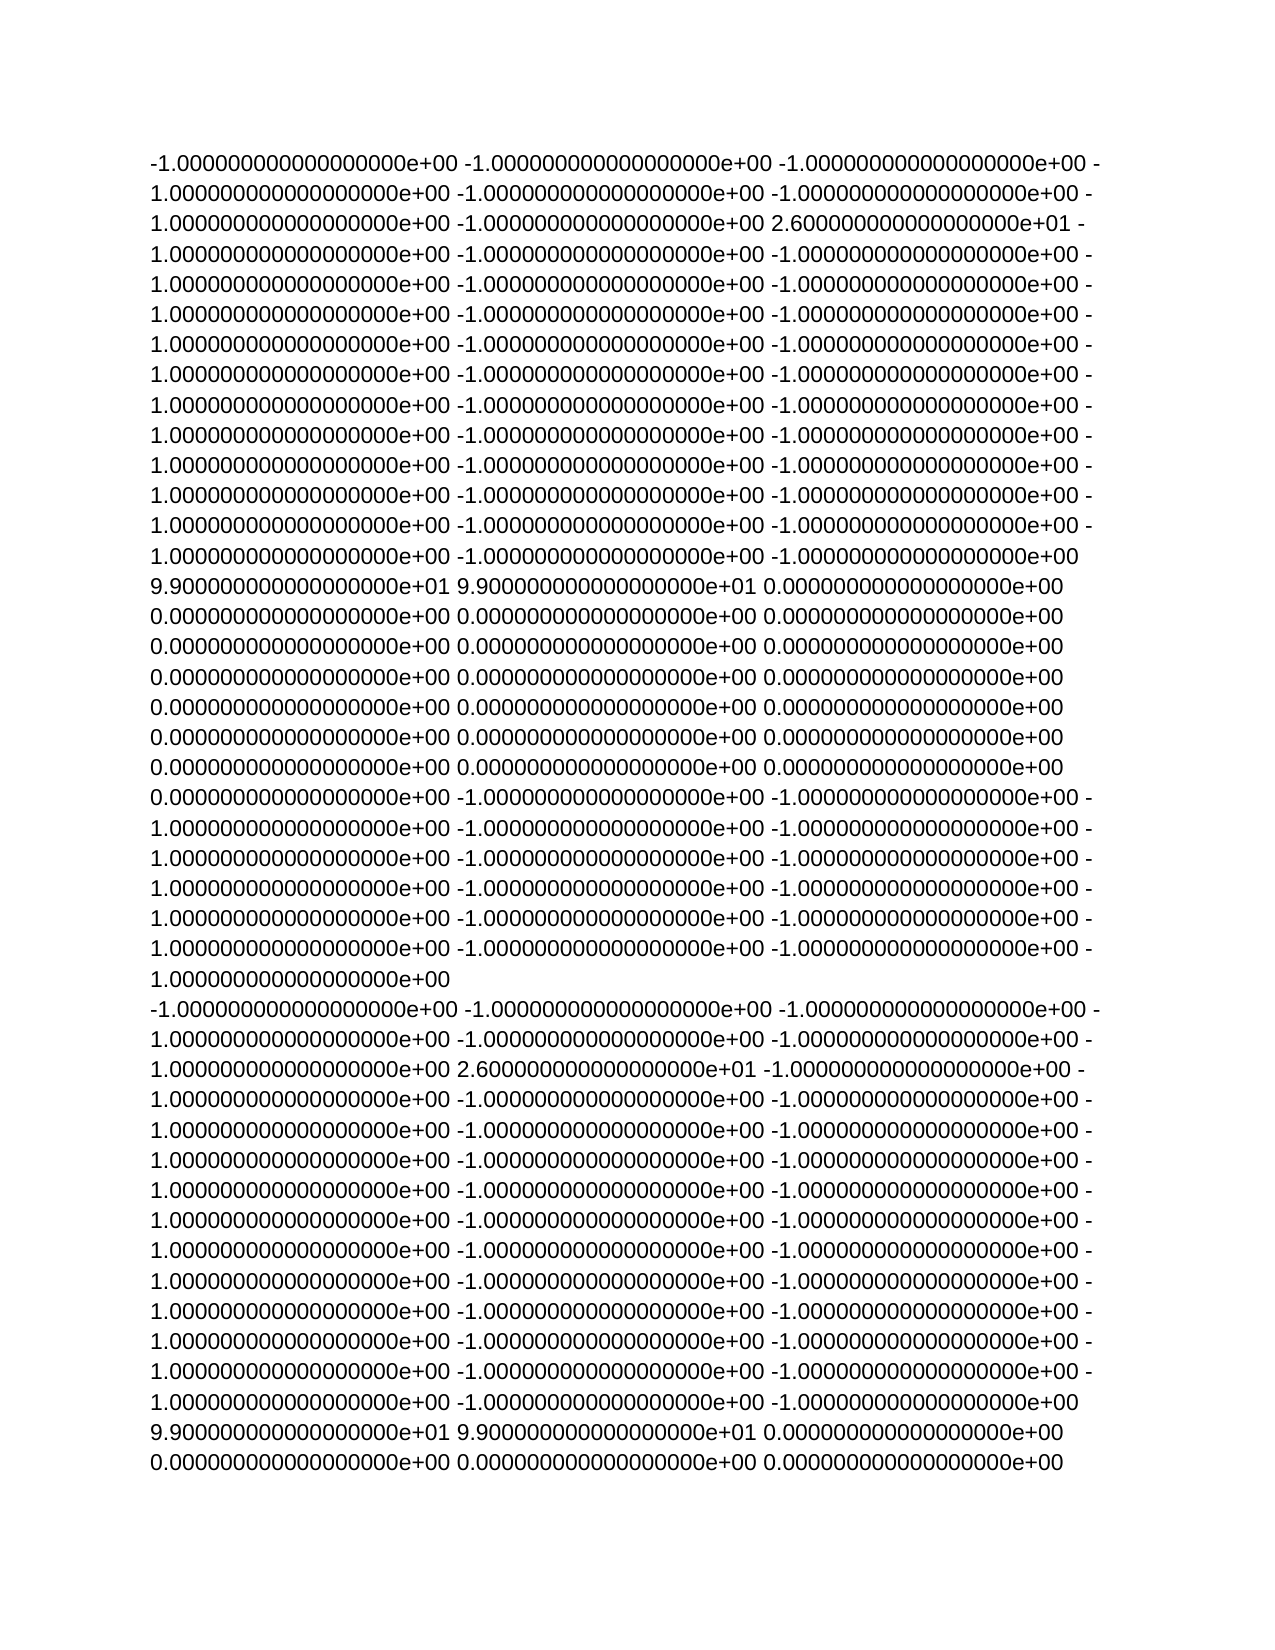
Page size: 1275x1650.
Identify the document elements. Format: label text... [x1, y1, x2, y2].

text -1.000000000000000000e+00 -1.000000000000000000e+00 -1.000000000000000000e+00 -1.000000000000000000e+00 -1.000000000000000000e+00 -1.000000000000000000e+00 -1.000000000000000000e+00 -1.000000000000000000e+00 2.600000000000000000e+01 -1.000000000000000000e+00 -1.000000000000000000e+00 -1.000000000000000000e+00 -1.000000000000000000e+00 -1.000000000000000000e+00 -1.000000000000000000e+00 -1.000000000000000000e+00 -1.000000000000000000e+00 -1.000000000000000000e+00 -1.000000000000000000e+00 -1.000000000000000000e+00 -1.000000000000000000e+00 -1.000000000000000000e+00 -1.000000000000000000e+00 -1.000000000000000000e+00 -1.000000000000000000e+00 -1.000000000000000000e+00 -1.000000000000000000e+00 -1.000000000000000000e+00 -1.000000000000000000e+00 -1.000000000000000000e+00 -1.000000000000000000e+00 -1.000000000000000000e+00 -1.000000000000000000e+00 -1.000000000000000000e+00 -1.000000000000000000e+00 -1.000000000000000000e+00 -1.000000000000000000e+00 -1.000000000000000000e+00 -1.000000000000000000e+00 -1.000000000000000000e+00 -1.000000000000000000e+00 -1.000000000000000000e+00 9.900000000000000000e+01 9.900000000000000000e+01 0.000000000000000000e+00 0.000000000000000000e+00 0.000000000000000000e+00 0.000000000000000000e+00 0.000000000000000000e+00 0.000000000000000000e+00 0.000000000000000000e+00 0.000000000000000000e+00 0.000000000000000000e+00 0.000000000000000000e+00 0.000000000000000000e+00 0.000000000000000000e+00 0.000000000000000000e+00 0.000000000000000000e+00 0.000000000000000000e+00 0.000000000000000000e+00 0.000000000000000000e+00 0.000000000000000000e+00 0.000000000000000000e+00 0.000000000000000000e+00 -1.000000000000000000e+00 -1.000000000000000000e+00 -1.000000000000000000e+00 -1.000000000000000000e+00 -1.000000000000000000e+00 -1.000000000000000000e+00 -1.000000000000000000e+00 -1.000000000000000000e+00 -1.000000000000000000e+00 -1.000000000000000000e+00 -1.000000000000000000e+00 -1.000000000000000000e+00 -1.000000000000000000e+00 -1.000000000000000000e+00 -1.000000000000000000e+00 -1.000000000000000000e+00 -1.000000000000000000e+00 -1.000000000000000000e+00 [150, 150, 1125, 992]
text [150, 996, 1125, 1475]
